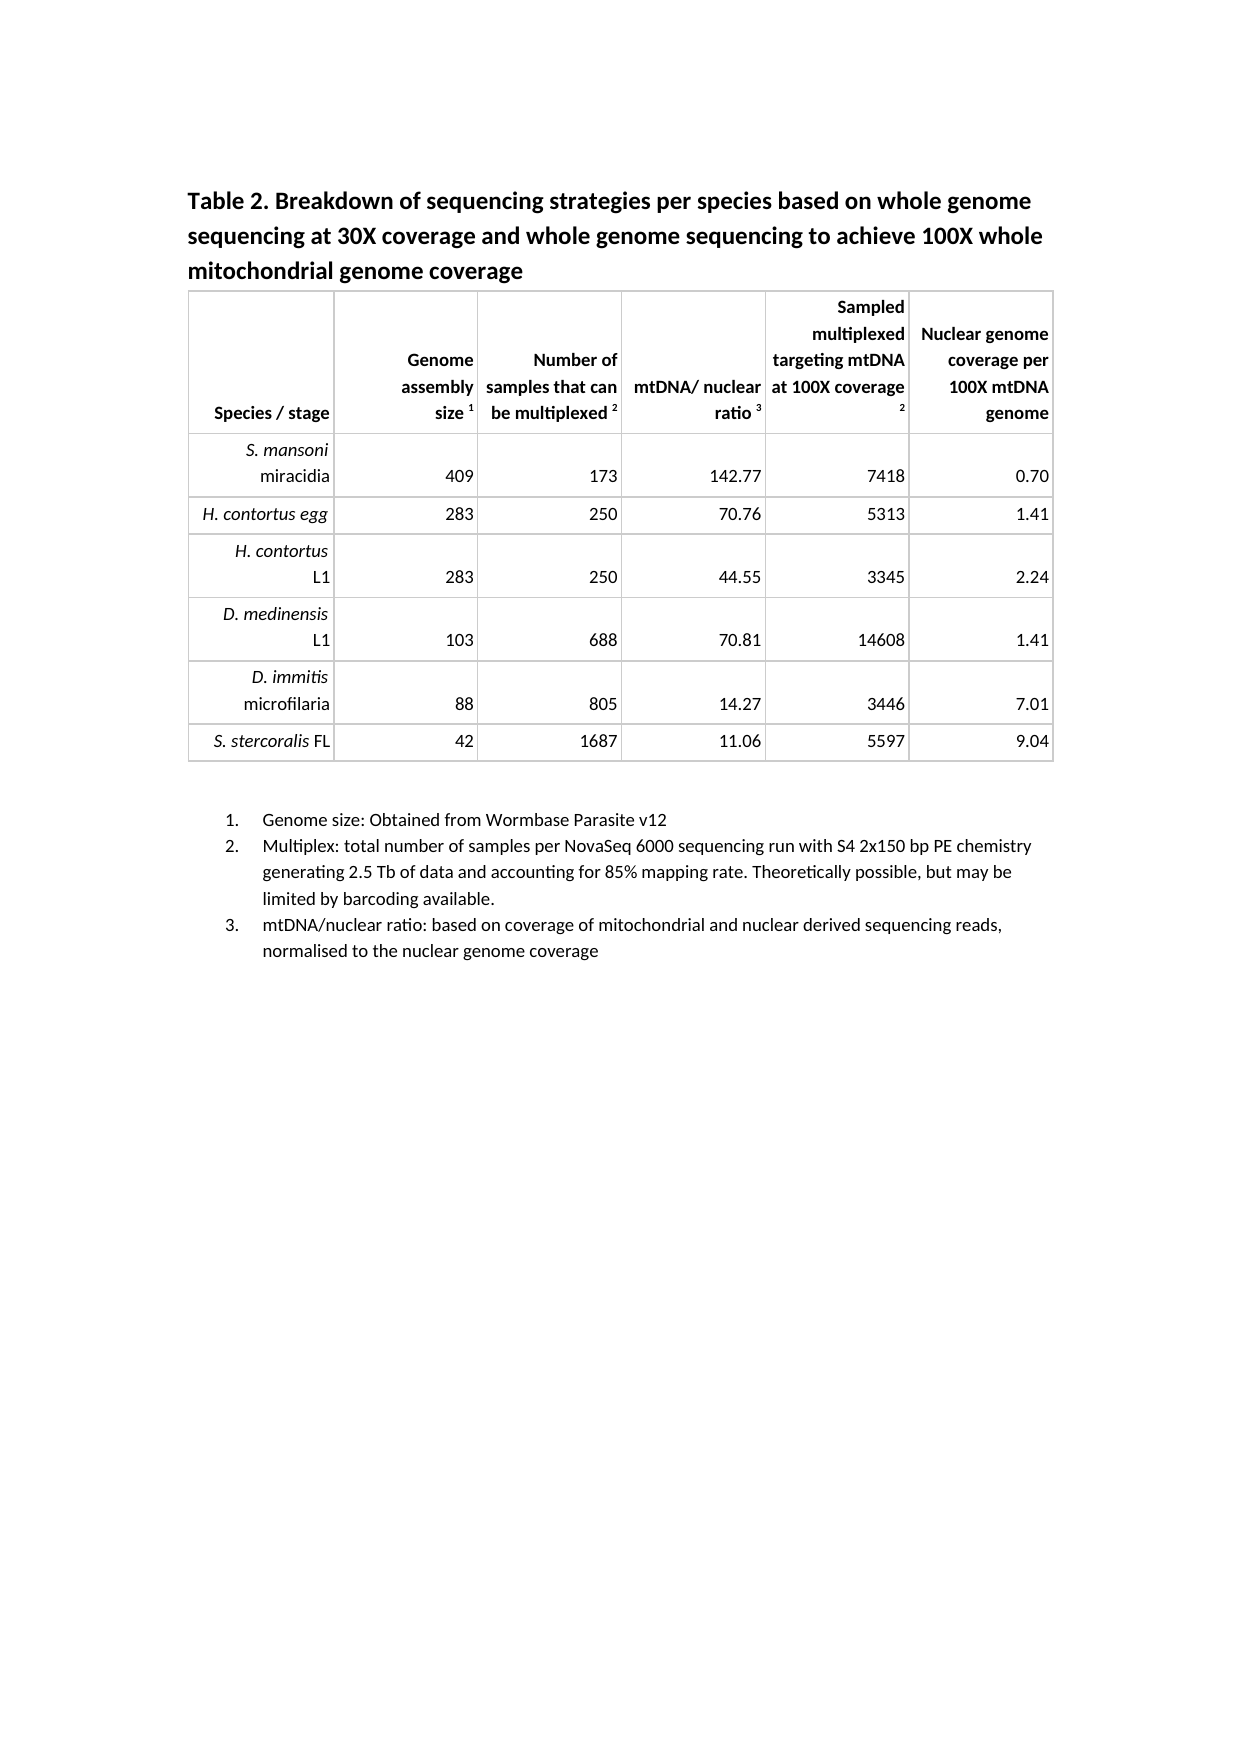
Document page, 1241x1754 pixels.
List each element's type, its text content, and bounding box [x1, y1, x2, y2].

table_cell 409 [335, 434, 477, 496]
table_header Species / stage [189, 292, 333, 432]
table_cell 3446 [766, 662, 908, 723]
table_cell H. contortus L1 [189, 535, 333, 596]
table_cell 44.55 [622, 535, 765, 596]
table_cell S. stercoralis FL [189, 725, 333, 760]
table_cell 250 [478, 498, 621, 533]
table_cell 805 [478, 662, 621, 723]
list mtDNA/nuclear ratio: based on coverage of mitochondrial and nuclear derived sequencing reads, normalised to the nuclear genome coverage [225, 913, 1053, 962]
table_header Nuclear genome coverage per 100X mtDNA genome [910, 292, 1052, 432]
table_cell D. medinensis L1 [189, 598, 333, 660]
table_cell 1687 [478, 725, 621, 760]
text Table 2. Breakdown of sequencing strategies per species based on whole genome sequencing at 30X coverage and whole genome sequencing to achieve 100X whole mitochondrial genome coverage [187, 185, 1053, 286]
table_cell 3345 [766, 535, 908, 596]
list Multiplex: total number of samples per NovaSeq 6000 sequencing run with S4 2x150 bp PE chemistry generating 2.5 Tb of data and accounting for 85% mapping rate. Theoretically possible, but may be limited by barcoding available. [225, 834, 1053, 910]
table_cell 2.24 [910, 535, 1052, 596]
table_cell 11.06 [622, 725, 765, 760]
table_header Genome assembly size 1 [335, 292, 477, 432]
table_cell 1.41 [910, 498, 1052, 533]
table_cell 14.27 [622, 662, 765, 723]
table_cell 173 [478, 434, 621, 496]
table_cell 688 [478, 598, 621, 660]
list Genome size: Obtained from Wormbase Parasite v12 [225, 808, 1053, 831]
table_cell 5597 [766, 725, 908, 760]
table_cell 7.01 [910, 662, 1052, 723]
table_cell 70.76 [622, 498, 765, 533]
table_cell 14608 [766, 598, 908, 660]
table_cell 103 [335, 598, 477, 660]
table_cell 283 [335, 535, 477, 596]
table_cell 7418 [766, 434, 908, 496]
table_cell 250 [478, 535, 621, 596]
table_cell 88 [335, 662, 477, 723]
table_cell 5313 [766, 498, 908, 533]
table_header Number of samples that can be multiplexed 2 [478, 292, 621, 432]
table_cell 1.41 [910, 598, 1052, 660]
table_header mtDNA/ nuclear ratio 3 [622, 292, 765, 432]
table_header Sampled multiplexed targeting mtDNA at 100X coverage 2 [766, 292, 908, 432]
table_cell H. contortus egg [189, 498, 333, 533]
table_cell D. immitis microfilaria [189, 662, 333, 723]
table_cell 283 [335, 498, 477, 533]
table_cell 9.04 [910, 725, 1052, 760]
table_cell 0.70 [910, 434, 1052, 496]
table_cell 70.81 [622, 598, 765, 660]
table_cell S. mansoni miracidia [189, 434, 333, 496]
table_cell 142.77 [622, 434, 765, 496]
table_cell 42 [335, 725, 477, 760]
